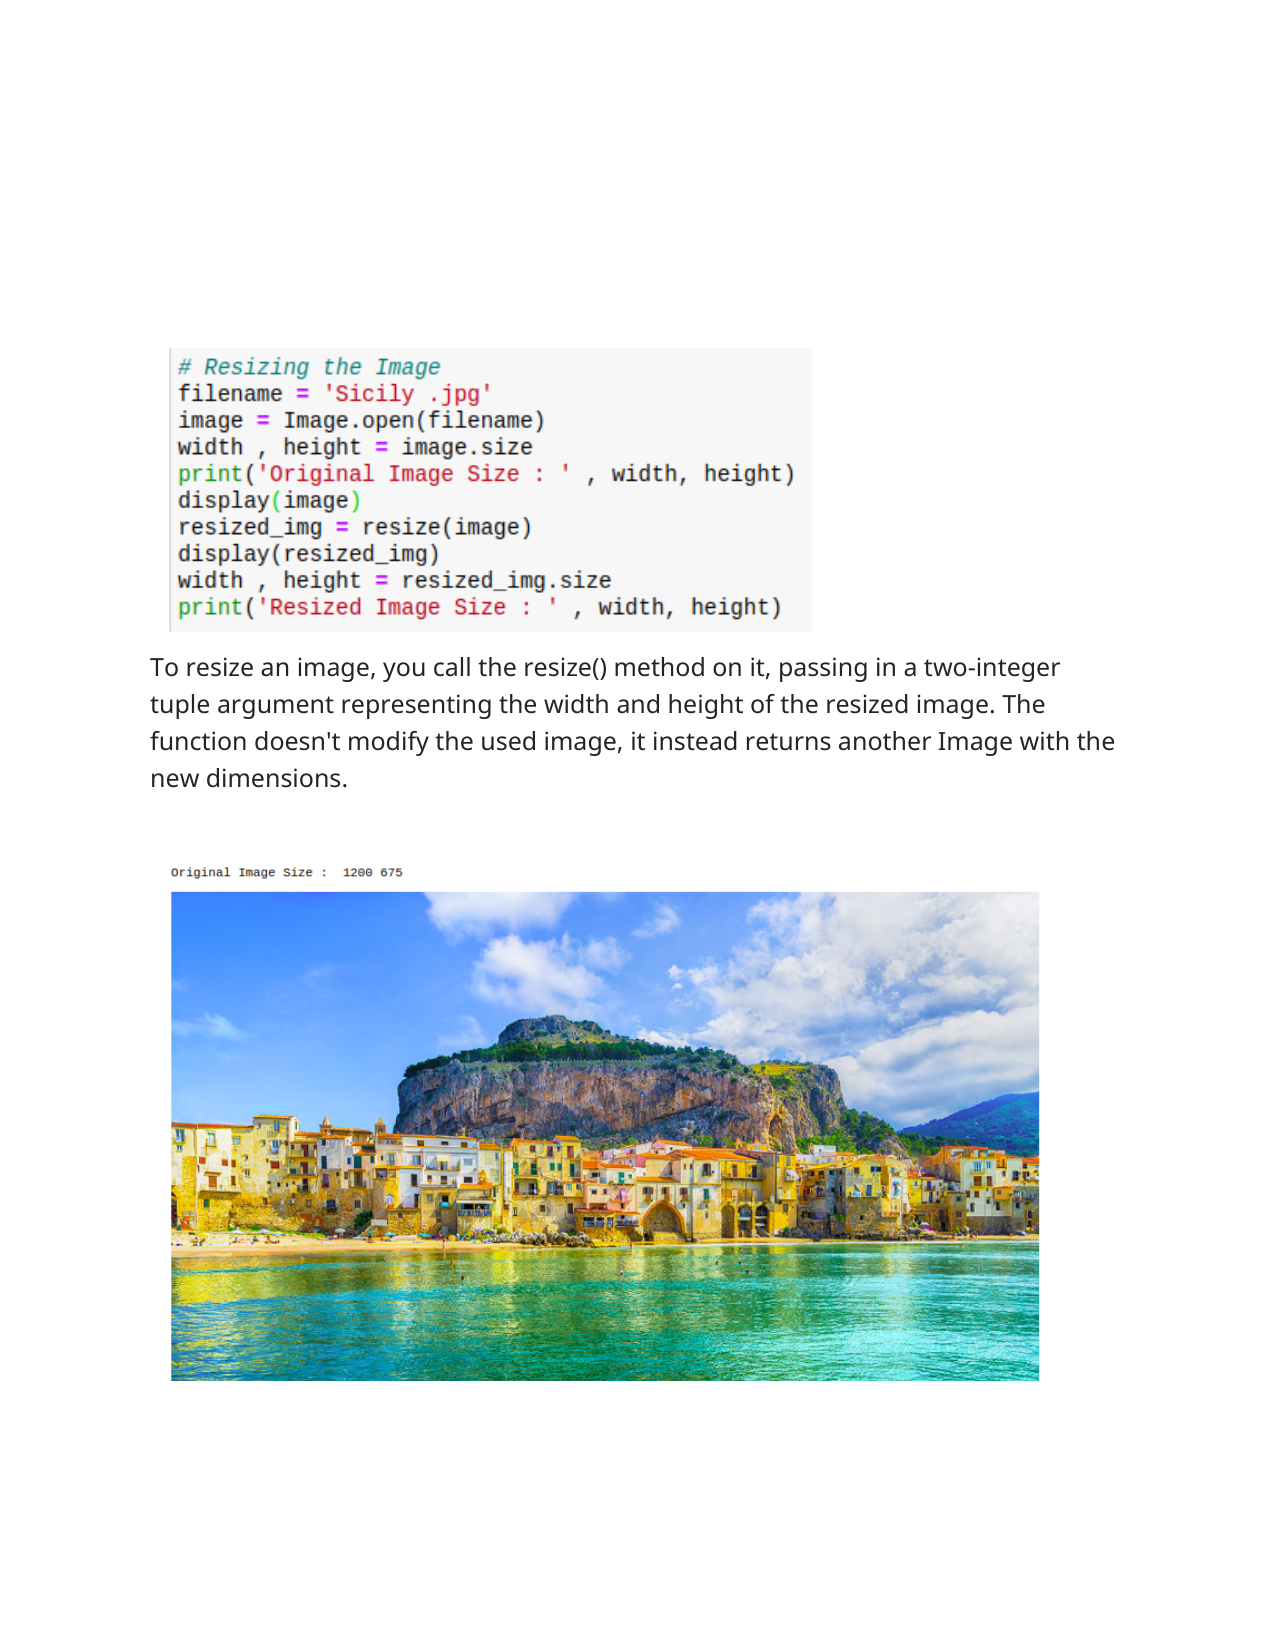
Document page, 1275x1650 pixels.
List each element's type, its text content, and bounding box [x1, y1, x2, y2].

text To resize an image, you call the resize() method on it, passing in a two-integer tuple argument representing the width and height of the resized image. The function doesn't modify the used image, it instead returns another Image with the new dimensions. [150, 650, 1125, 794]
